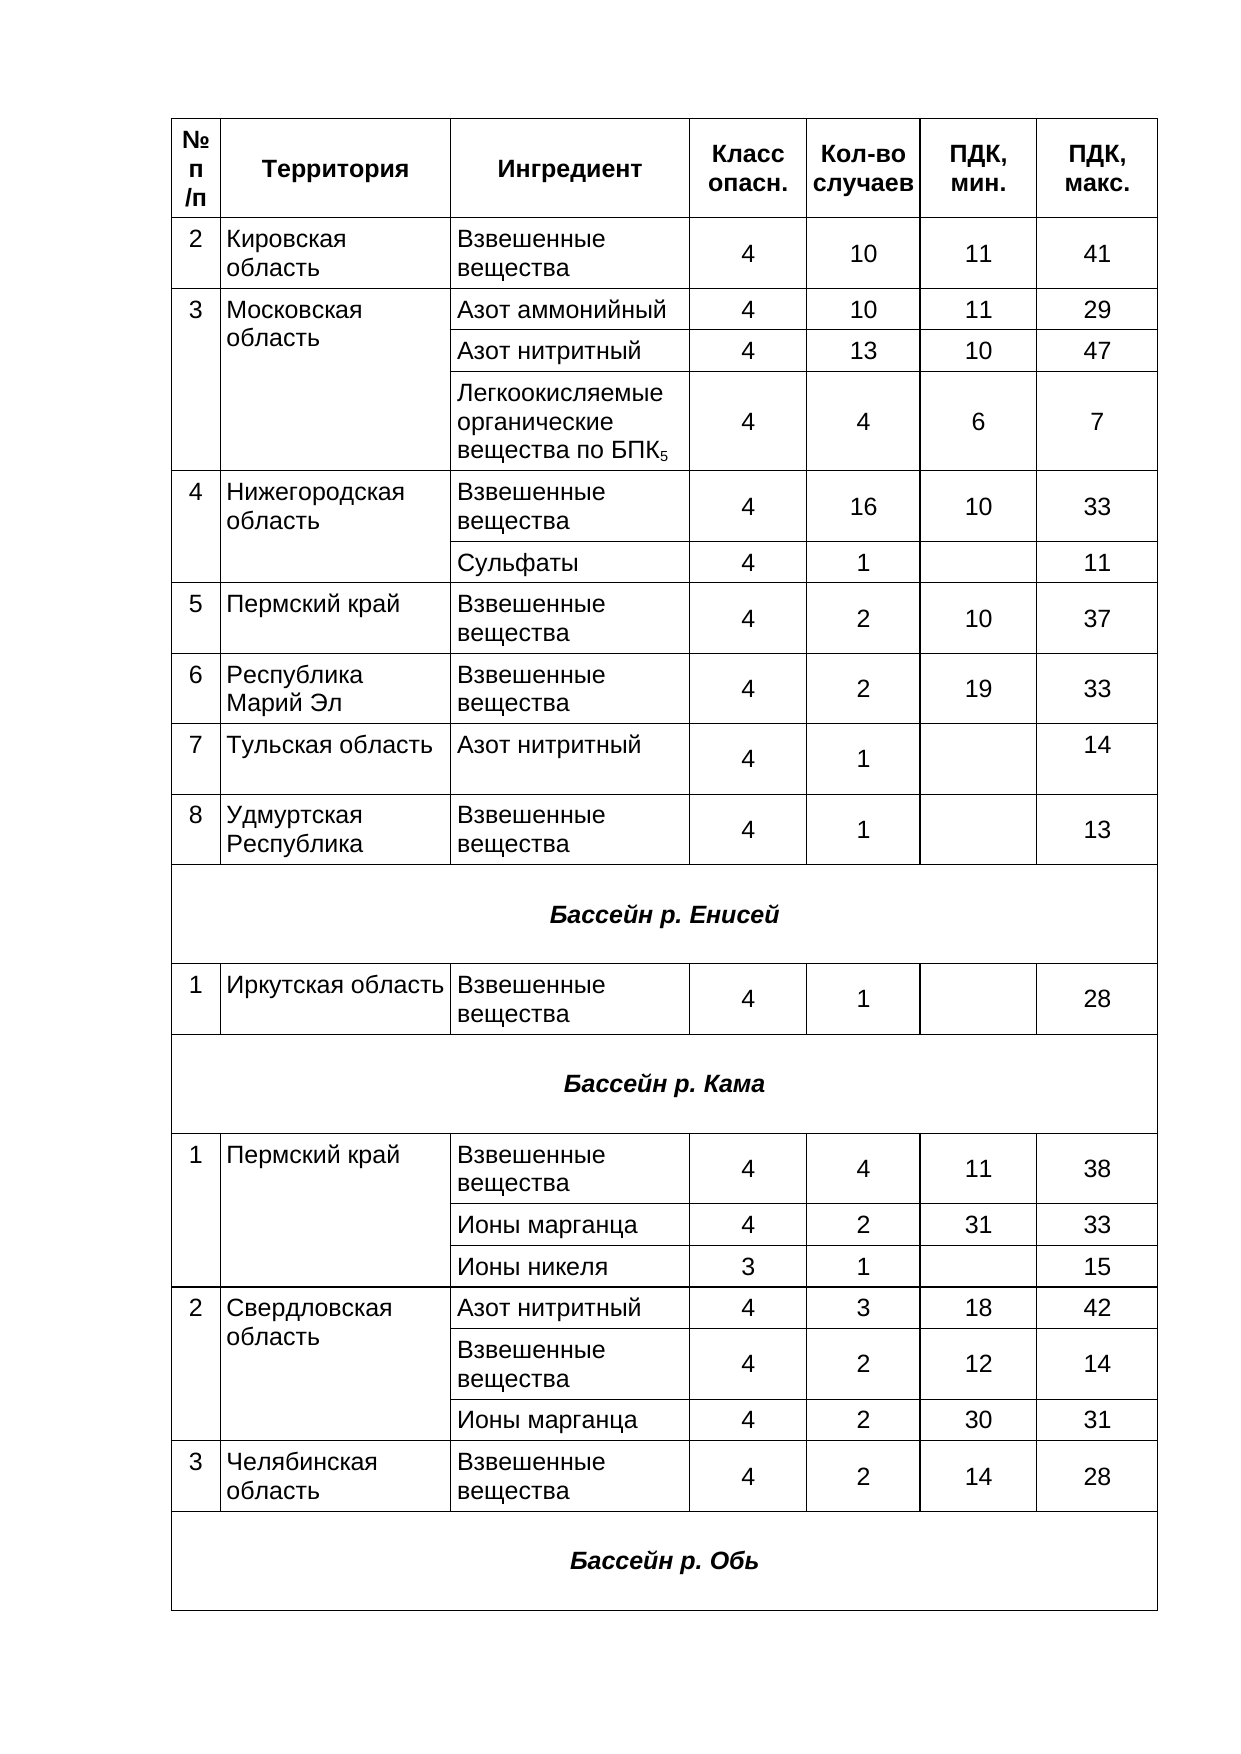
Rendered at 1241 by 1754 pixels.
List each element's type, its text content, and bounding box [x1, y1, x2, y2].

table_cell 29 [1037, 289, 1157, 329]
table_cell 4 [690, 1204, 806, 1245]
table_cell 4 [690, 1288, 806, 1328]
table_cell 4 [690, 1134, 806, 1203]
table_cell Легкоокисляемые органические вещества по БПК5 [451, 372, 689, 470]
table_header Кол-во случаев [807, 119, 919, 217]
table_cell 30 [921, 1400, 1036, 1440]
table_cell 6 [172, 654, 220, 723]
table_cell 4 [690, 471, 806, 541]
table_cell 1 [807, 1246, 919, 1286]
table_cell [921, 795, 1036, 864]
table_cell Азот аммонийный [451, 289, 689, 329]
table_cell 4 [690, 654, 806, 723]
table_cell 11 [921, 1134, 1036, 1203]
table_header Класс опасн. [690, 119, 806, 217]
table_cell 5 [172, 583, 220, 653]
table_cell 14 [921, 1441, 1036, 1511]
table_cell 6 [921, 372, 1036, 470]
table_cell 4 [690, 1329, 806, 1398]
table_cell 2 [172, 218, 220, 288]
table_cell 10 [807, 289, 919, 329]
table_cell Ионы марганца [451, 1400, 689, 1440]
table_header Ингредиент [451, 119, 689, 217]
table_cell Иркутская область [221, 964, 450, 1033]
table_cell 4 [690, 795, 806, 864]
table_cell 14 [1037, 724, 1157, 793]
table_cell Московская область [221, 289, 450, 470]
table_header ПДК, макс. [1037, 119, 1157, 217]
table_cell Пермский край [221, 583, 450, 653]
table_cell Азот нитритный [451, 1288, 689, 1328]
table_cell 2 [807, 1329, 919, 1398]
table_cell 33 [1037, 654, 1157, 723]
table_cell 2 [807, 1204, 919, 1245]
table_cell 7 [1037, 372, 1157, 470]
table_cell Ионы марганца [451, 1204, 689, 1245]
table_cell 3 [807, 1288, 919, 1328]
table_cell 28 [1037, 964, 1157, 1033]
table_cell 4 [690, 542, 806, 582]
table_cell 10 [921, 471, 1036, 541]
table_header № п/п [172, 119, 220, 217]
table_cell Пермский край [221, 1134, 450, 1286]
table_cell Кировская область [221, 218, 450, 288]
table_cell 1 [807, 964, 919, 1033]
table_cell 4 [807, 372, 919, 470]
table_cell 4 [690, 724, 806, 793]
table_cell 1 [172, 964, 220, 1033]
table_cell 31 [921, 1204, 1036, 1245]
table_cell 4 [690, 1400, 806, 1440]
table_cell 11 [1037, 542, 1157, 582]
table_cell Тульская область [221, 724, 450, 793]
table_cell Взвешенные вещества [451, 654, 689, 723]
table_cell Азот нитритный [451, 724, 689, 793]
table_cell 47 [1037, 330, 1157, 371]
table_cell Нижегородская область [221, 471, 450, 582]
table_cell 2 [807, 583, 919, 653]
table_cell 4 [690, 289, 806, 329]
table_header ПДК, мин. [921, 119, 1036, 217]
table_cell Взвешенные вещества [451, 218, 689, 288]
table_cell 2 [807, 1400, 919, 1440]
table_cell [921, 724, 1036, 793]
table_cell 19 [921, 654, 1036, 723]
table_cell 14 [1037, 1329, 1157, 1398]
table_cell 10 [921, 583, 1036, 653]
table_cell 16 [807, 471, 919, 541]
table_cell Взвешенные вещества [451, 1134, 689, 1203]
table_cell 4 [690, 583, 806, 653]
table_cell 1 [807, 724, 919, 793]
table_cell Взвешенные вещества [451, 964, 689, 1033]
table_cell 31 [1037, 1400, 1157, 1440]
table_cell 8 [172, 795, 220, 864]
table_cell [921, 964, 1036, 1033]
table_cell 4 [690, 218, 806, 288]
table_header Территория [221, 119, 450, 217]
table_cell Взвешенные вещества [451, 583, 689, 653]
table_cell 42 [1037, 1288, 1157, 1328]
table_cell 11 [921, 289, 1036, 329]
table_cell 3 [690, 1246, 806, 1286]
table_cell Взвешенные вещества [451, 795, 689, 864]
table_cell [921, 542, 1036, 582]
table_cell 2 [172, 1288, 220, 1440]
table_cell 7 [172, 724, 220, 793]
table_cell 4 [690, 1441, 806, 1511]
table_cell Взвешенные вещества [451, 471, 689, 541]
table_cell Азот нитритный [451, 330, 689, 371]
table_cell 4 [807, 1134, 919, 1203]
table_cell Удмуртская Республика [221, 795, 450, 864]
table_cell Республика Марий Эл [221, 654, 450, 723]
table_cell 3 [172, 1441, 220, 1511]
table_cell 4 [690, 964, 806, 1033]
table_cell Бассейн р. Енисей [172, 865, 1157, 963]
table_cell 2 [807, 1441, 919, 1511]
table_cell Взвешенные вещества [451, 1441, 689, 1511]
table_cell 4 [690, 372, 806, 470]
table_cell 4 [172, 471, 220, 582]
table_cell 3 [172, 289, 220, 470]
table_cell 37 [1037, 583, 1157, 653]
table_cell 13 [1037, 795, 1157, 864]
table_cell [921, 1246, 1036, 1286]
table_cell Челябинская область [221, 1441, 450, 1511]
table_cell 4 [690, 330, 806, 371]
table_cell 38 [1037, 1134, 1157, 1203]
table_cell Взвешенные вещества [451, 1329, 689, 1398]
table_cell 33 [1037, 1204, 1157, 1245]
table_cell 10 [807, 218, 919, 288]
table_cell 1 [807, 542, 919, 582]
table_cell 15 [1037, 1246, 1157, 1286]
table_cell Свердловская область [221, 1288, 450, 1440]
table_cell 1 [807, 795, 919, 864]
table_cell Ионы никеля [451, 1246, 689, 1286]
table_cell 2 [807, 654, 919, 723]
table_cell Бассейн р. Обь [172, 1512, 1157, 1610]
table_cell 13 [807, 330, 919, 371]
table_cell 28 [1037, 1441, 1157, 1511]
table_cell 10 [921, 330, 1036, 371]
table_cell Бассейн р. Кама [172, 1035, 1157, 1133]
table_cell Сульфаты [451, 542, 689, 582]
table_cell 12 [921, 1329, 1036, 1398]
table_cell 1 [172, 1134, 220, 1286]
table_cell 33 [1037, 471, 1157, 541]
table_cell 11 [921, 218, 1036, 288]
table_cell 18 [921, 1288, 1036, 1328]
table_cell 41 [1037, 218, 1157, 288]
